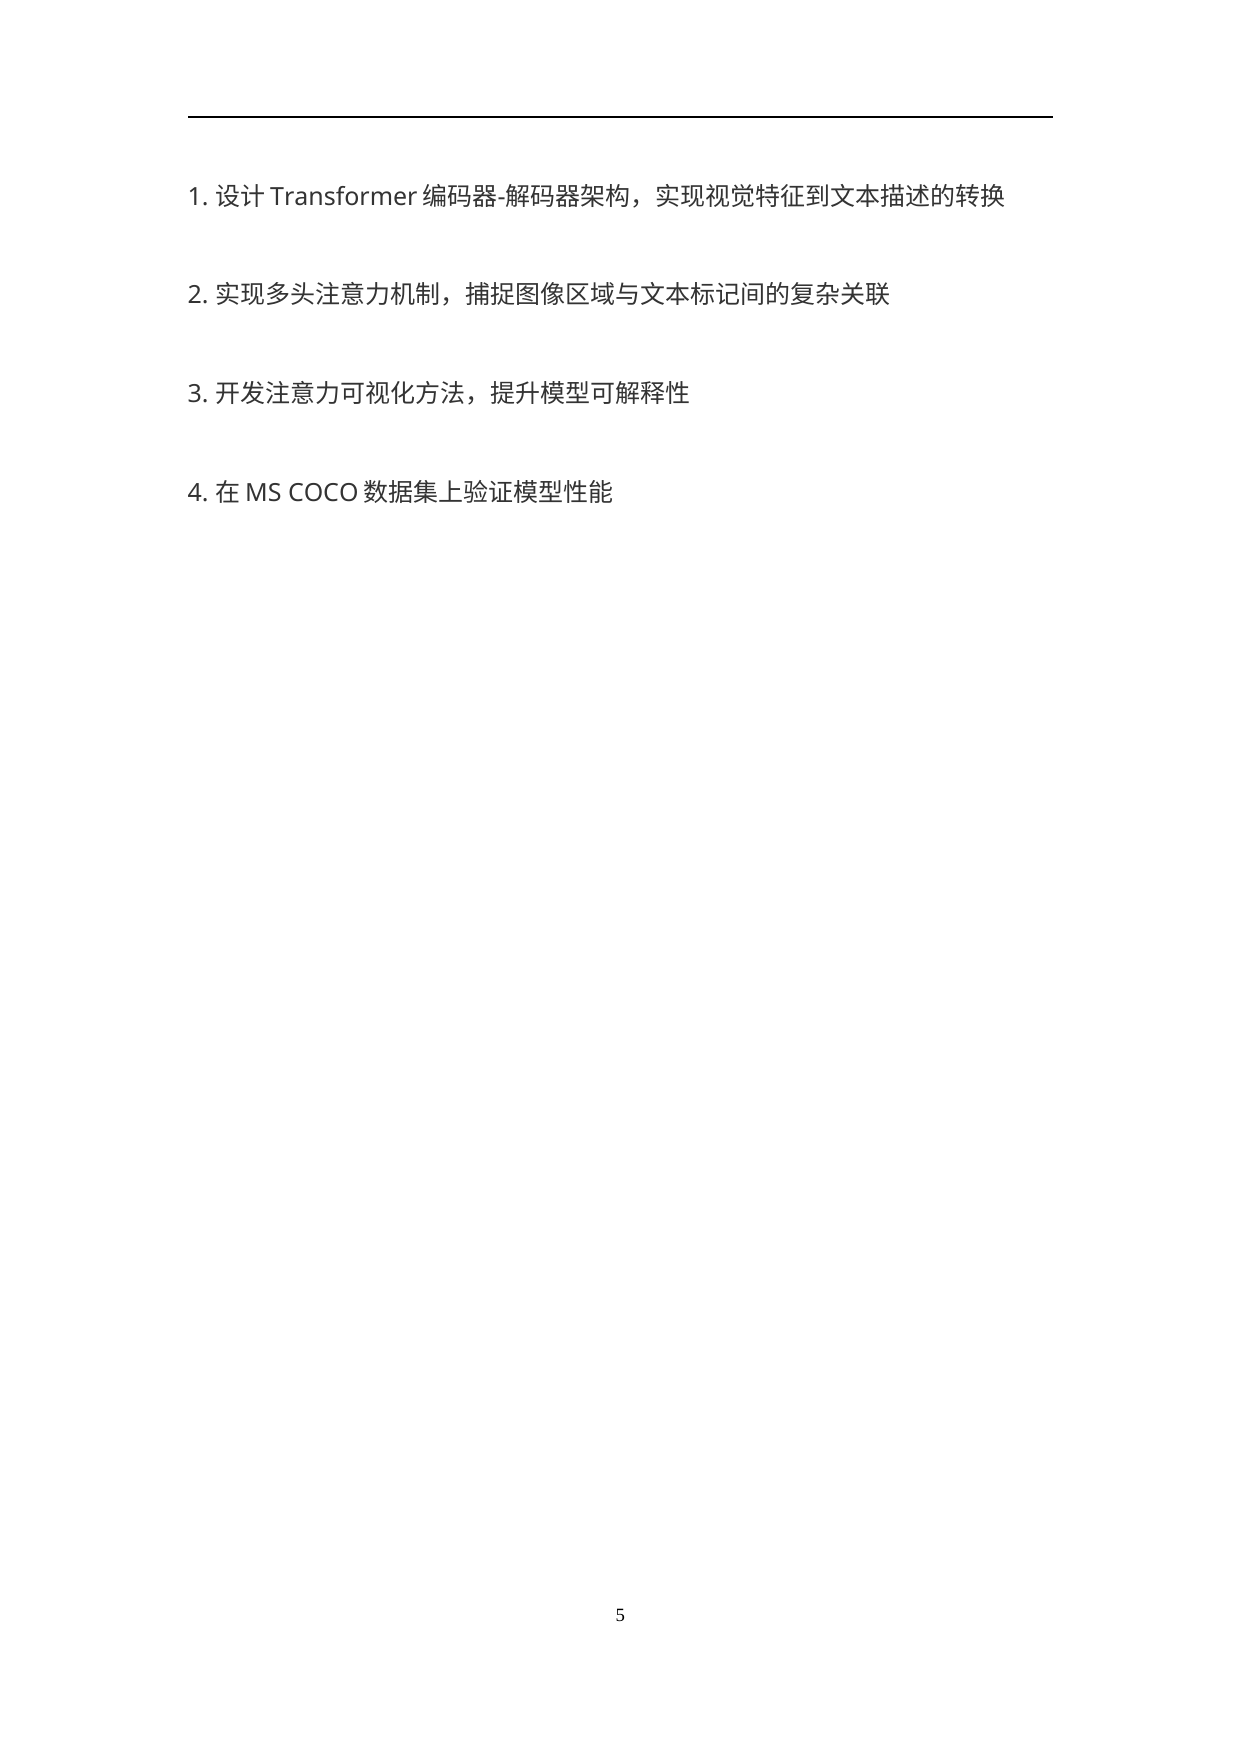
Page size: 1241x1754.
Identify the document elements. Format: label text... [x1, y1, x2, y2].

text 3. 开发注意力可视化方法，提升模型可解释性 [187, 359, 1053, 424]
text 2. 实现多头注意力机制，捕捉图像区域与文本标记间的复杂关联 [187, 261, 1053, 326]
text 1. 设计Transformer编码器-解码器架构，实现视觉特征到文本描述的转换 [187, 162, 1053, 227]
text 4. 在MS COCO数据集上验证模型性能 [187, 458, 1053, 523]
